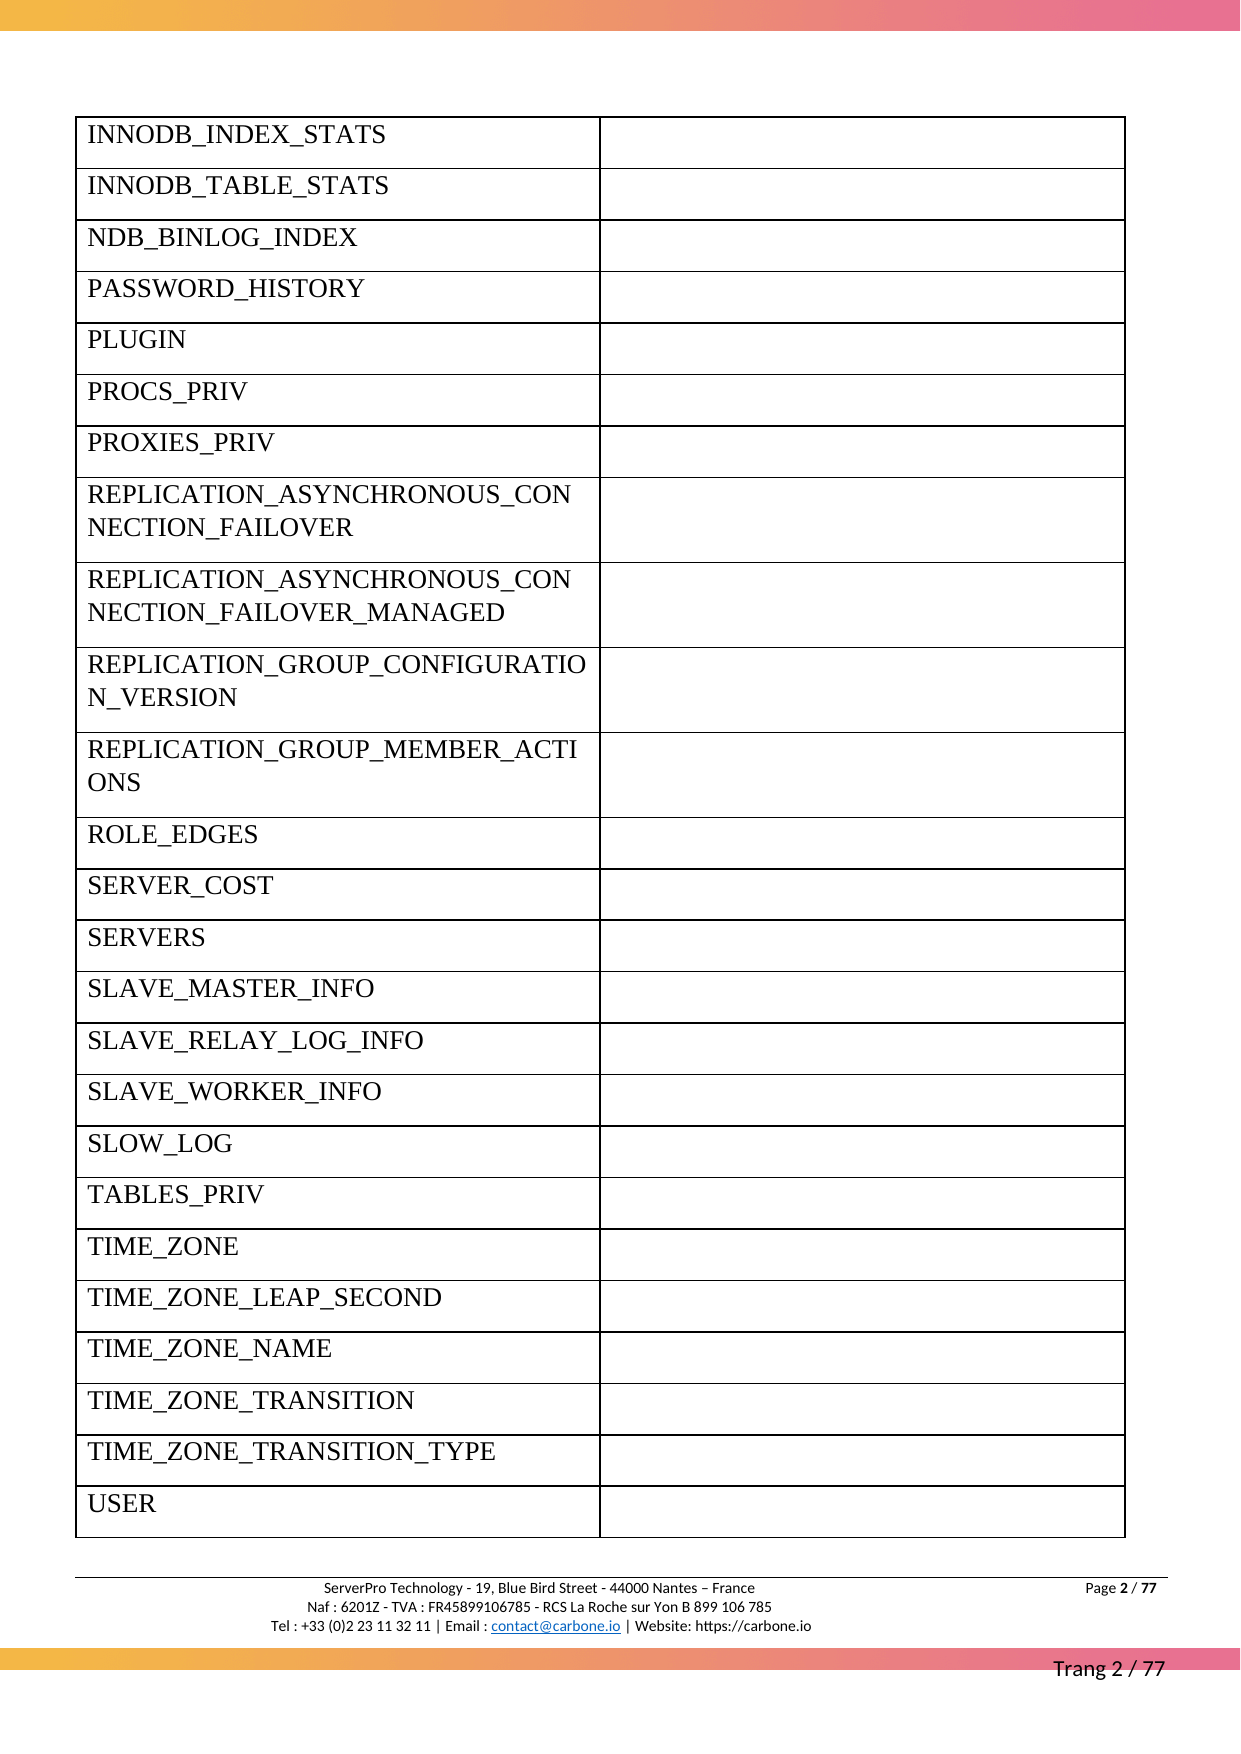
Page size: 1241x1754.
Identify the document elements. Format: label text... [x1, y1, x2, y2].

table_cell SLAVE_RELAY_LOG_INFO [77, 1024, 599, 1074]
table_cell [601, 1281, 1124, 1331]
table_cell SLAVE_MASTER_INFO [77, 972, 599, 1022]
table_cell [601, 648, 1124, 731]
table_cell SERVERS [77, 921, 599, 971]
picture [0, 0, 1241, 31]
table_cell [601, 1075, 1124, 1125]
table_cell [601, 375, 1124, 425]
table_cell TIME_ZONE_TRANSITION [77, 1384, 599, 1434]
table_cell [601, 818, 1124, 868]
table_cell TIME_ZONE_TRANSITION_TYPE [77, 1436, 599, 1485]
table_cell ROLE_EDGES [77, 818, 599, 868]
table_cell [601, 478, 1124, 561]
table_cell NDB_BINLOG_INDEX [77, 221, 599, 271]
table_cell [601, 921, 1124, 971]
table_cell [601, 169, 1124, 219]
table_cell PLUGIN [77, 324, 599, 373]
table_cell [601, 324, 1124, 373]
table_cell [601, 1436, 1124, 1485]
table_cell INNODB_TABLE_STATS [77, 169, 599, 219]
table_cell PASSWORD_HISTORY [77, 272, 599, 322]
table_cell [601, 1230, 1124, 1279]
table_cell [601, 118, 1124, 168]
table_cell PROXIES_PRIV [77, 427, 599, 476]
table_cell [601, 427, 1124, 476]
table_cell PROCS_PRIV [77, 375, 599, 425]
table_cell INNODB_INDEX_STATS [77, 118, 599, 168]
table_cell [601, 1384, 1124, 1434]
table_cell USER [77, 1487, 599, 1537]
table_cell TABLES_PRIV [77, 1178, 599, 1228]
table_cell SLOW_LOG [77, 1127, 599, 1177]
table_cell REPLICATION_ASYNCHRONOUS_CONNECTION_FAILOVER [77, 478, 599, 561]
table_cell REPLICATION_ASYNCHRONOUS_CONNECTION_FAILOVER_MANAGED [77, 563, 599, 646]
table_cell [601, 1487, 1124, 1537]
table_cell TIME_ZONE_NAME [77, 1333, 599, 1382]
table_cell [601, 563, 1124, 646]
table_cell [601, 1127, 1124, 1177]
table_cell [601, 221, 1124, 271]
table_cell [601, 733, 1124, 816]
table_cell REPLICATION_GROUP_CONFIGURATION_VERSION [77, 648, 599, 731]
table_cell [601, 972, 1124, 1022]
picture [0, 1648, 1241, 1670]
table_cell SLAVE_WORKER_INFO [77, 1075, 599, 1125]
table_cell TIME_ZONE_LEAP_SECOND [77, 1281, 599, 1331]
table_cell REPLICATION_GROUP_MEMBER_ACTIONS [77, 733, 599, 816]
table_cell [601, 1178, 1124, 1228]
table_cell SERVER_COST [77, 870, 599, 919]
table_cell TIME_ZONE [77, 1230, 599, 1279]
table_cell [601, 272, 1124, 322]
table_cell [601, 870, 1124, 919]
table_cell [601, 1333, 1124, 1382]
table_cell [601, 1024, 1124, 1074]
